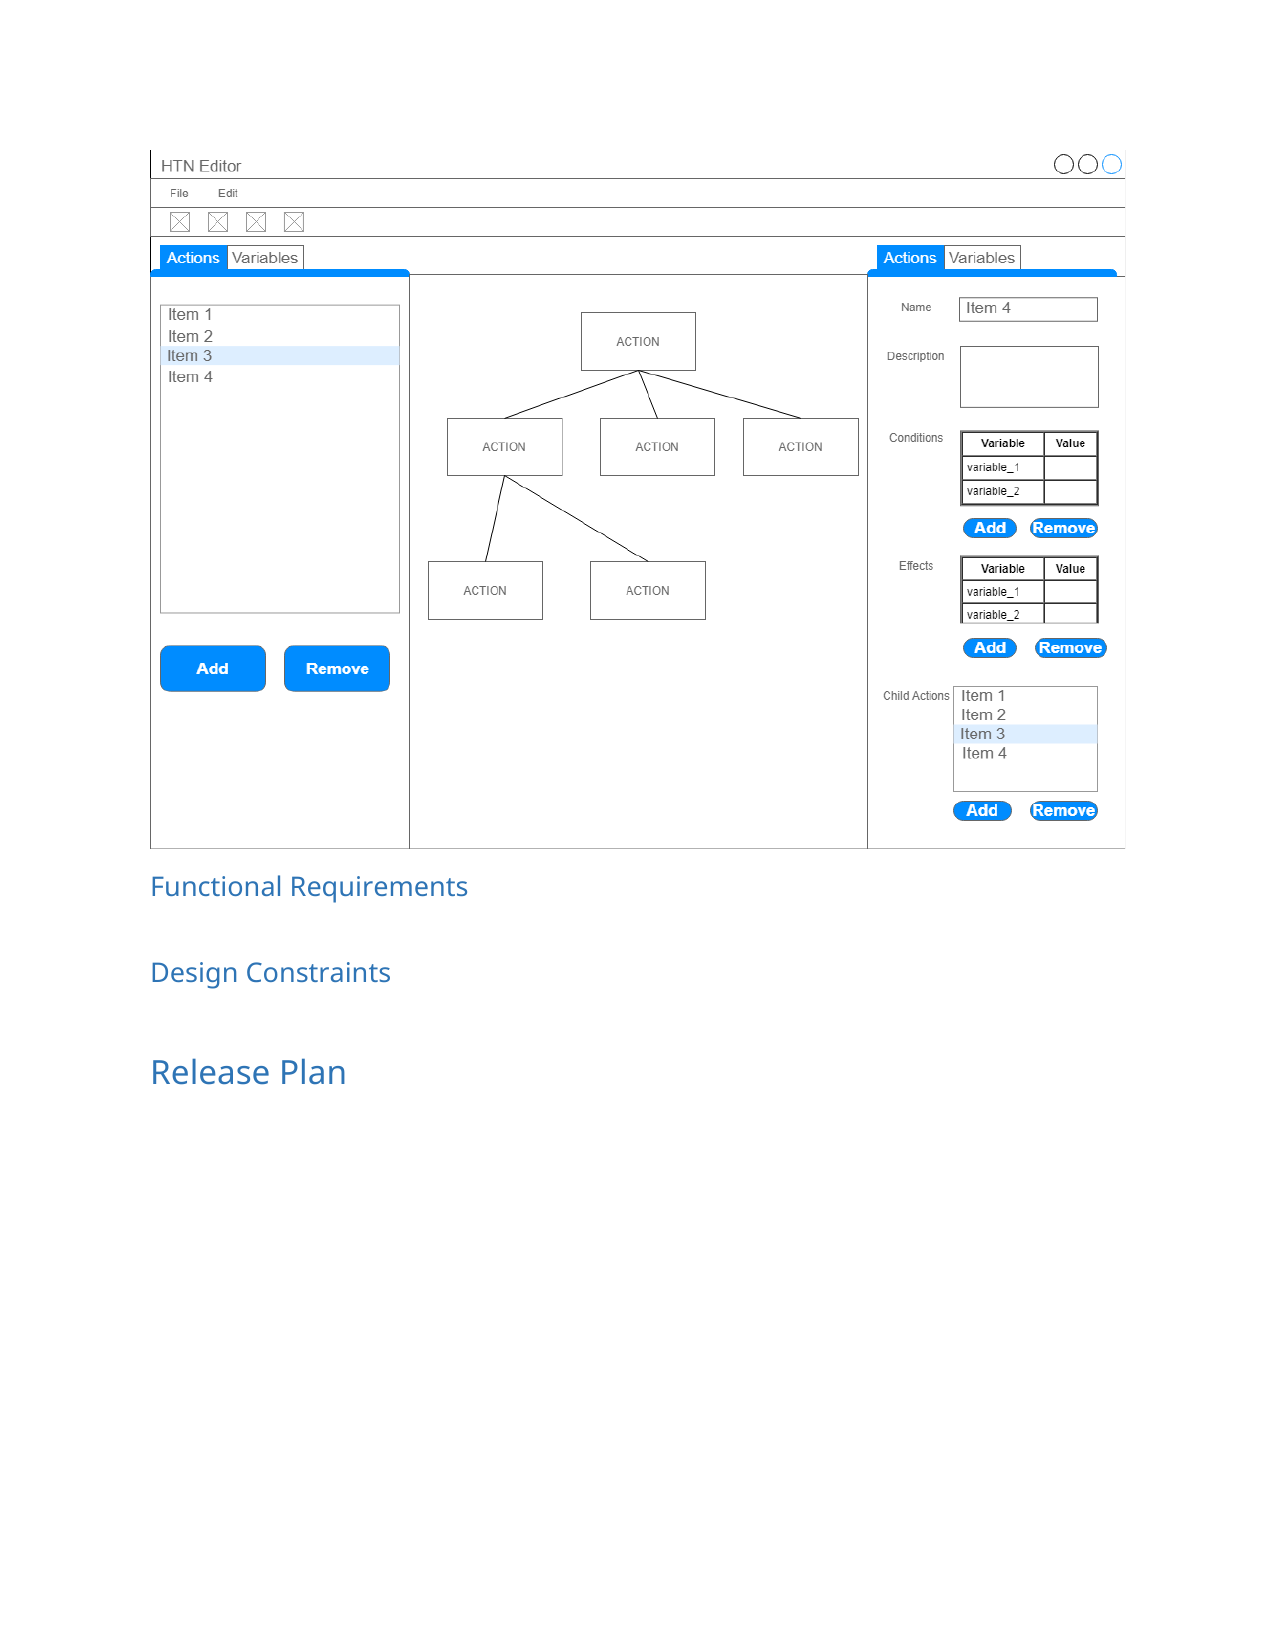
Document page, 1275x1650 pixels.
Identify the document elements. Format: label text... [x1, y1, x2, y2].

subtitle Functional Requirements [150, 867, 1125, 904]
subtitle Design Constraints [150, 954, 1125, 991]
picture [150, 150, 1125, 849]
subtitle Release Plan [150, 1049, 1125, 1094]
